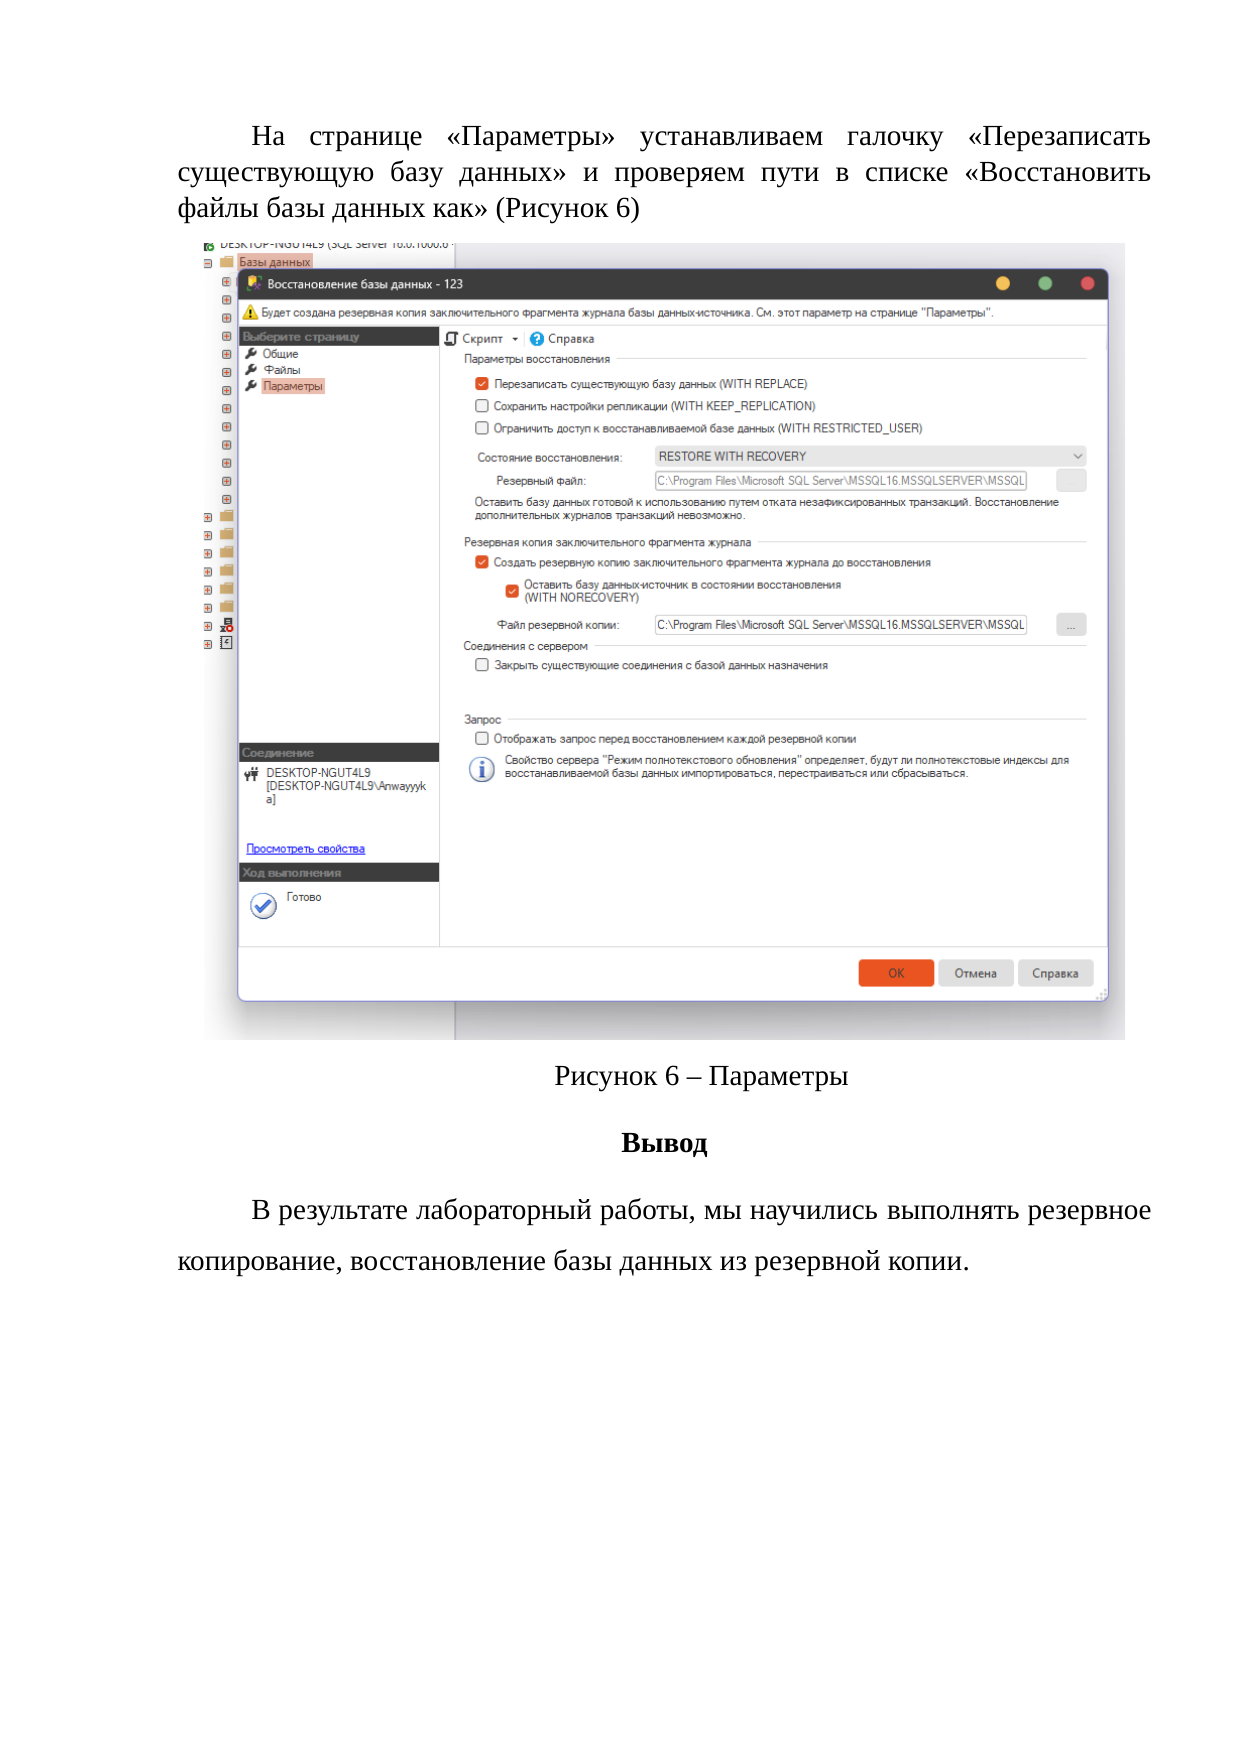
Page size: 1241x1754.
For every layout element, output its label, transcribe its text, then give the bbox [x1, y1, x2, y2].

text На странице «Параметры» устанавливаем галочку «Перезаписать существующую базу данных» и проверяем пути в списке «Восстановить файлы базы данных как» (Рисунок 6) [177, 118, 1152, 224]
text Рисунок 6 – Параметры [177, 1058, 1152, 1092]
text Вывод [177, 1125, 1152, 1159]
picture [203, 243, 1125, 1040]
text В результате лабораторный работы, мы научились выполнять резервное копирование, восстановление базы данных из резервной копии. [177, 1192, 1152, 1276]
